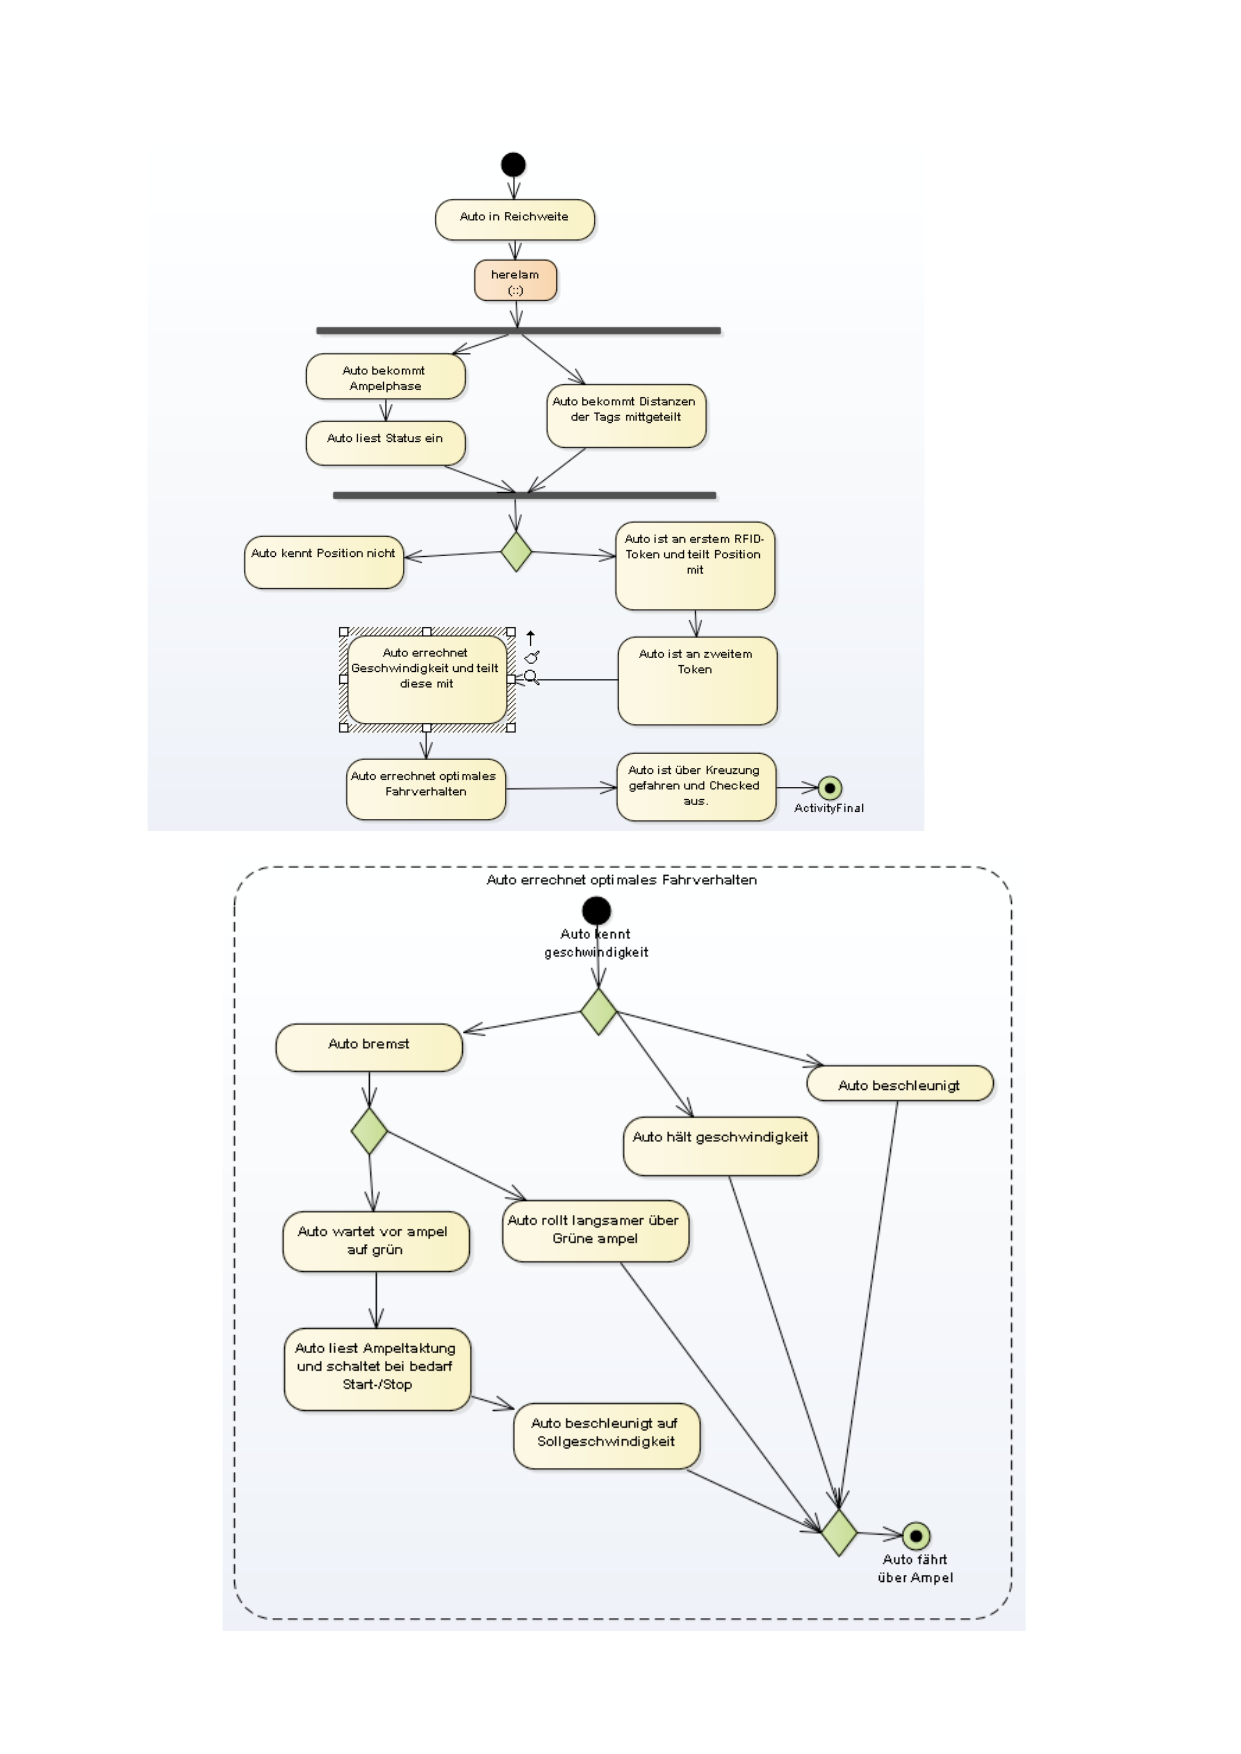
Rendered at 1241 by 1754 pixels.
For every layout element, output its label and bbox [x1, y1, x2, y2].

picture [222, 861, 1026, 1631]
picture [147, 147, 925, 832]
